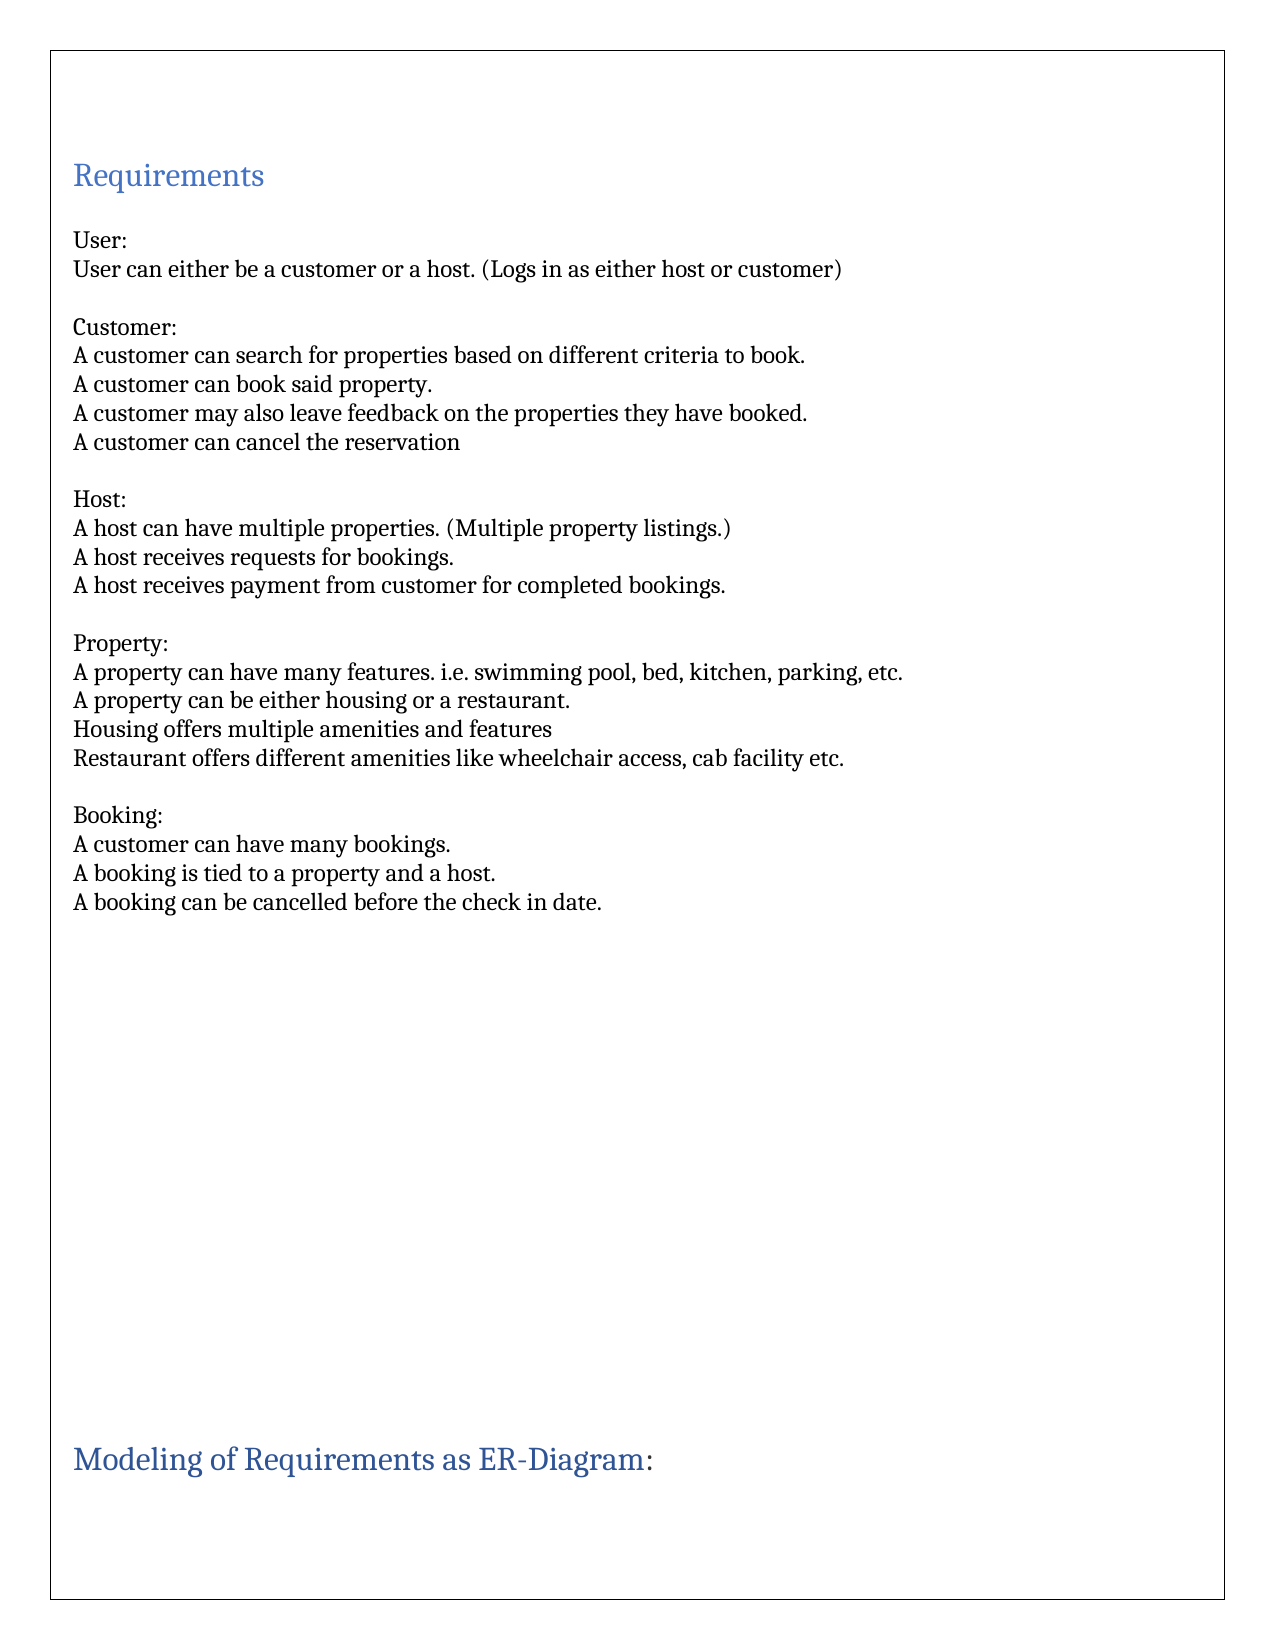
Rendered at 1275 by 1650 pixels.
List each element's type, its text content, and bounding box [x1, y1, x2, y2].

text A property can be either housing or a restaurant. [73, 686, 1206, 715]
text Restaurant offers different amenities like wheelchair access, cab facility etc. [73, 744, 1206, 773]
text A host receives requests for bookings. [73, 543, 1206, 571]
text User can either be a customer or a host. (Logs in as either host or customer) [73, 255, 1206, 284]
text Property: [73, 629, 1206, 658]
subtitle Requirements [73, 156, 1206, 194]
text A host receives payment from customer for completed bookings. [73, 571, 1206, 600]
text A customer can search for properties based on different criteria to book. [73, 341, 1206, 370]
text A host can have multiple properties. (Multiple property listings.) [73, 514, 1206, 543]
text A booking is tied to a property and a host. [73, 859, 1206, 888]
text A customer can cancel the reservation [73, 428, 1206, 456]
text Host: [73, 485, 1206, 514]
text A customer may also leave feedback on the properties they have booked. [73, 399, 1206, 428]
text Booking: [73, 801, 1206, 830]
text A customer can have many bookings. [73, 830, 1206, 859]
text A customer can book said property. [73, 370, 1206, 399]
text Housing offers multiple amenities and features [73, 715, 1206, 744]
text User: [73, 226, 1206, 255]
text A property can have many features. i.e. swimming pool, bed, kitchen, parking, etc. [73, 658, 1206, 686]
subtitle Modeling of Requirements as ER-Diagram: [73, 1441, 1206, 1479]
text A booking can be cancelled before the check in date. [73, 888, 1206, 916]
text Customer: [73, 313, 1206, 341]
